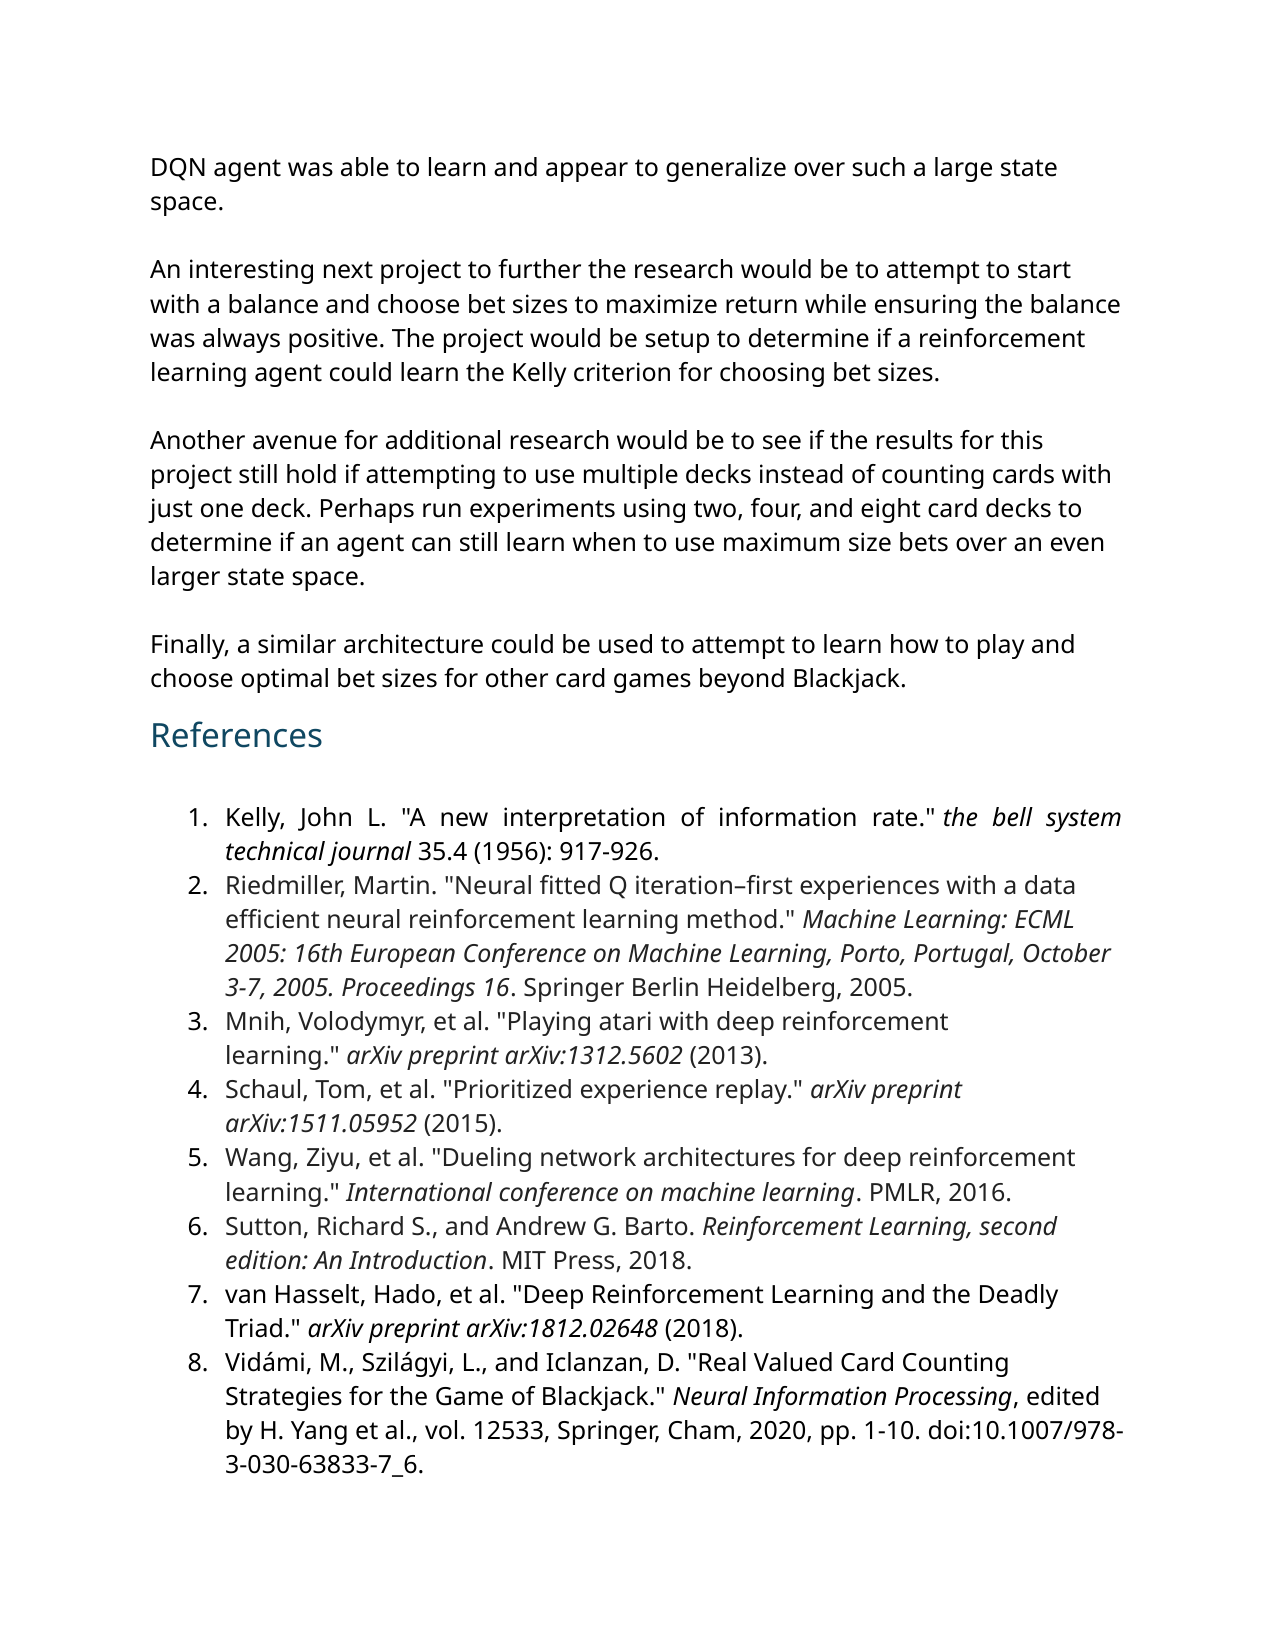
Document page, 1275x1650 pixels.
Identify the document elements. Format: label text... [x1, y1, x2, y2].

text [150, 150, 1125, 218]
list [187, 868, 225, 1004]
subtitle References [150, 712, 1125, 757]
list Sutton, Richard S., and Andrew G. Barto. Reinforcement Learning, second edition: An Introduction. MIT Press, 2018. [693, 1208, 1125, 1276]
text Another avenue for additional research would be to see if the results for this project still hold if attempting to use multiple decks instead of counting cards with just one deck. Perhaps run experiments using two, four, and eight card decks to determine if an agent can still learn when to use maximum size bets over an even larger state space. [150, 422, 1125, 593]
list Vidámi, M., Szilágyi, L., and Iclanzan, D. "Real Valued Card Counting Strategies for the Game of Blackjack." Neural Information Processing, edited by H. Yang et al., vol. 12533, Springer, Cham, 2020, pp. 1-10. doi:10.1007/978-3-030-63833-7_6. [187, 1344, 1125, 1481]
list van Hasselt, Hado, et al. "Deep Reinforcement Learning and the Deadly Triad." arXiv preprint arXiv:1812.02648 (2018). [187, 1276, 1125, 1344]
list Mnih, Volodymyr, et al. "Playing atari with deep reinforcement learning." arXiv preprint arXiv:1312.5602 (2013). [768, 1004, 1125, 1072]
text Finally, a similar architecture could be used to attempt to learn how to play and choose optimal bet sizes for other card games beyond Blackjack. [150, 627, 1125, 695]
text An interesting next project to further the research would be to attempt to start with a balance and choose bet sizes to maximize return while ensuring the balance was always positive. The project would be setup to determine if a reinforcement learning agent could learn the Kelly criterion for choosing bet sizes. [150, 252, 1125, 388]
list Kelly, John L. "A new interpretation of information rate." the bell system technical journal 35.4 (1956): 917-926. [187, 799, 1125, 868]
list Riedmiller, Martin. "Neural fitted Q iteration–first experiences with a data efficient neural reinforcement learning method." Machine Learning: ECML 2005: 16th European Conference on Machine Learning, Porto, Portugal, October 3-7, 2005. Proceedings 16. Springer Berlin Heidelberg, 2005. [913, 868, 1125, 1004]
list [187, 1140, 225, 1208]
list Schaul, Tom, et al. "Prioritized experience replay." arXiv preprint arXiv:1511.05952 (2015). [503, 1072, 1125, 1140]
